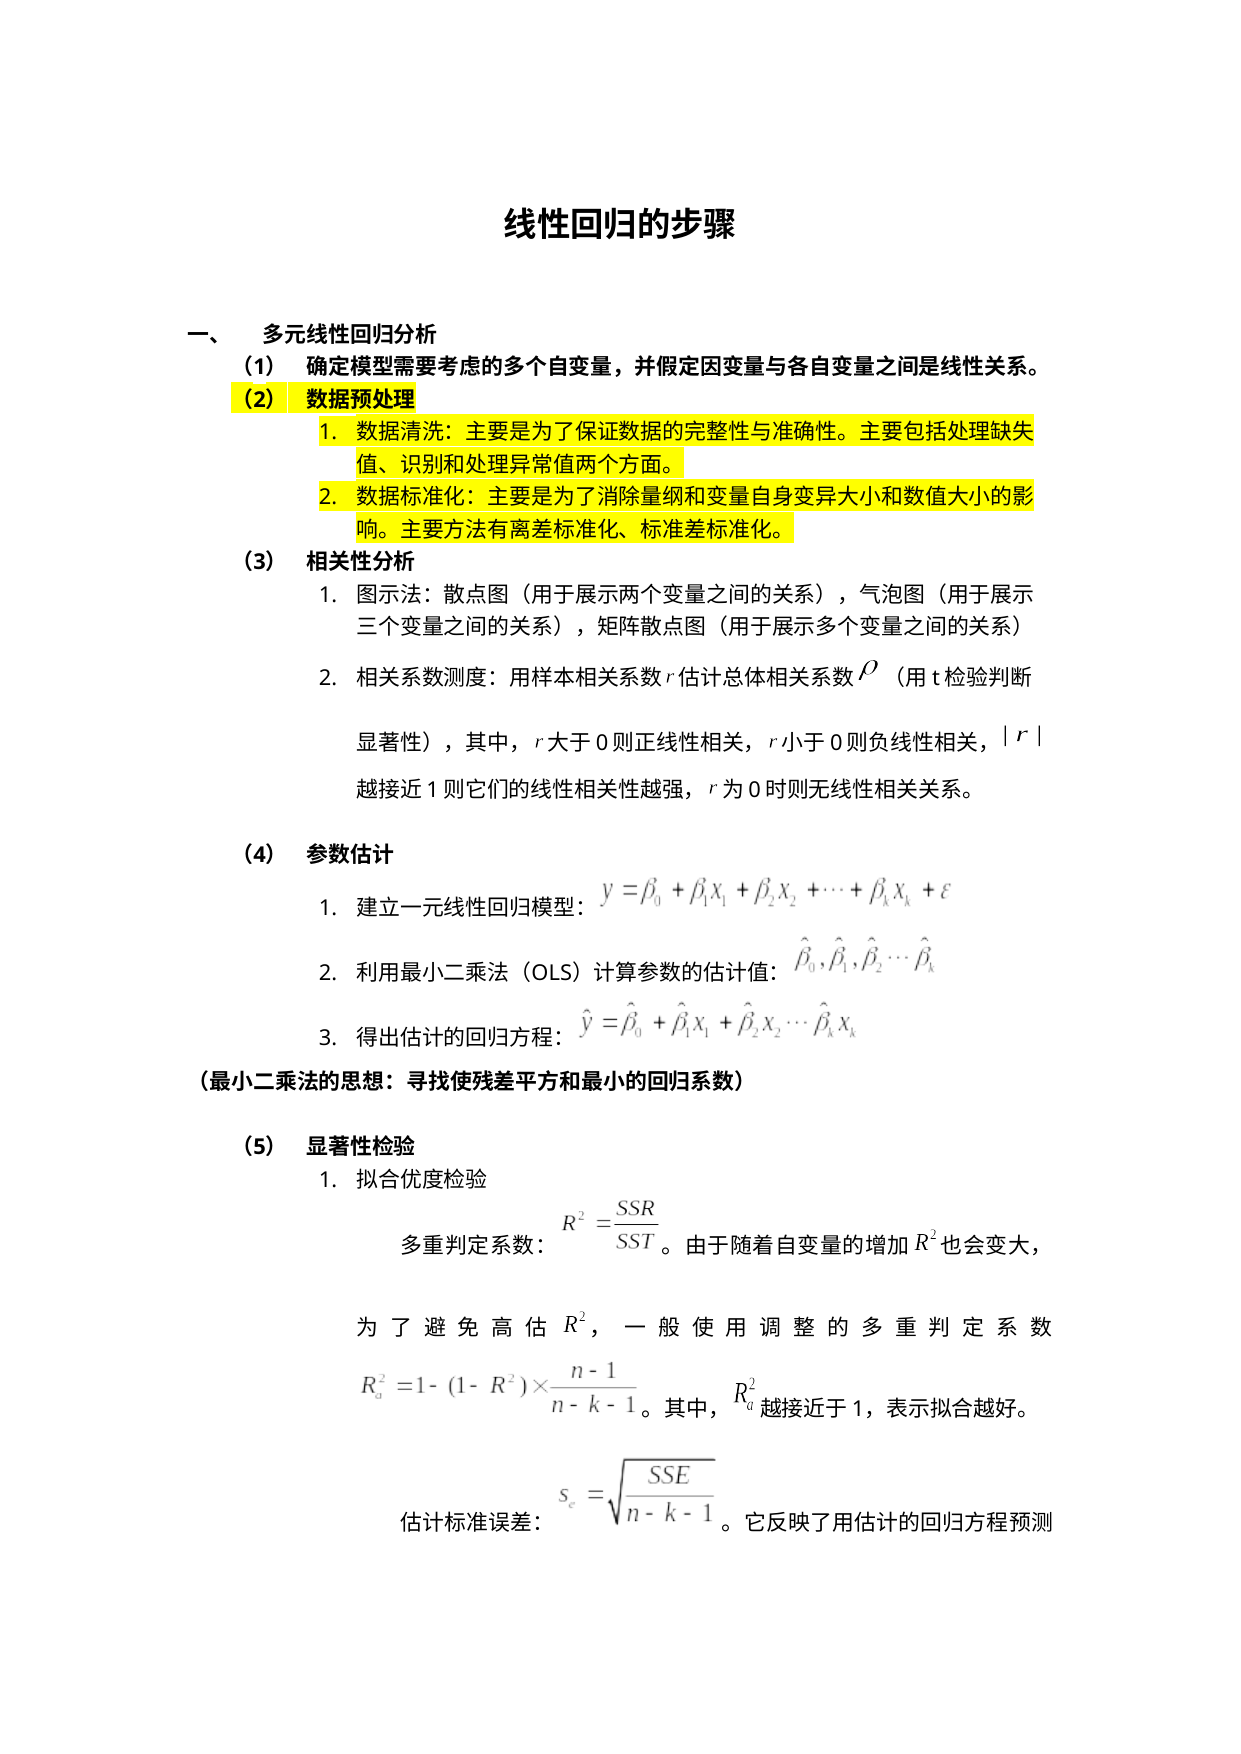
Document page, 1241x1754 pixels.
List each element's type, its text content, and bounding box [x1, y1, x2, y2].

list 图示法：散点图（用于展示两个变量之间的关系），气泡图（用于展示三个变量之间的关系），矩阵散点图（用于展示多个变量之间的关系） [319, 576, 1053, 641]
list 得出估计的回归方程： [319, 999, 1053, 1064]
list 显著性检验 [231, 1129, 1053, 1161]
list 数据预处理 [231, 381, 1053, 414]
list 数据标准化：主要是为了消除量纲和变量自身变异大小和数值大小的影响。主要方法有离差标准化、标准差标准化。 [319, 479, 1053, 544]
list 相关系数测度：用样本相关系数估计总体相关系数（用t检验判断显著性），其中，大于0则正线性相关，小于0则负线性相关，越接近1则它们的线性相关性越强，为0时则无线性相关关系。 [319, 641, 1053, 804]
list 多重判定系数：。由于随着自变量的增加也会变大，为了避免高估，一般使用调整的多重判定系数。其中，越接近于1，表示拟合越好。 [356, 1194, 1053, 1454]
list 数据清洗：主要是为了保证数据的完整性与准确性。主要包括处理缺失值、识别和处理异常值两个方面。 [319, 414, 1053, 479]
list 确定模型需要考虑的多个自变量，并假定因变量与各自变量之间是线性关系。 [231, 349, 1053, 381]
list 利用最小二乘法（OLS）计算参数的估计值： [319, 934, 1053, 999]
list 建立一元线性回归模型： [319, 869, 1053, 934]
list 参数估计 [231, 836, 1053, 869]
subtitle 线性回归的步骤 [187, 189, 1053, 254]
text （最小二乘法的思想：寻找使残差平方和最小的回归系数） [187, 1064, 1053, 1096]
list 相关性分析 [231, 544, 1053, 576]
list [356, 1454, 1053, 1551]
list 多元线性回归分析 [187, 316, 1053, 349]
list 拟合优度检验 [319, 1161, 1053, 1194]
